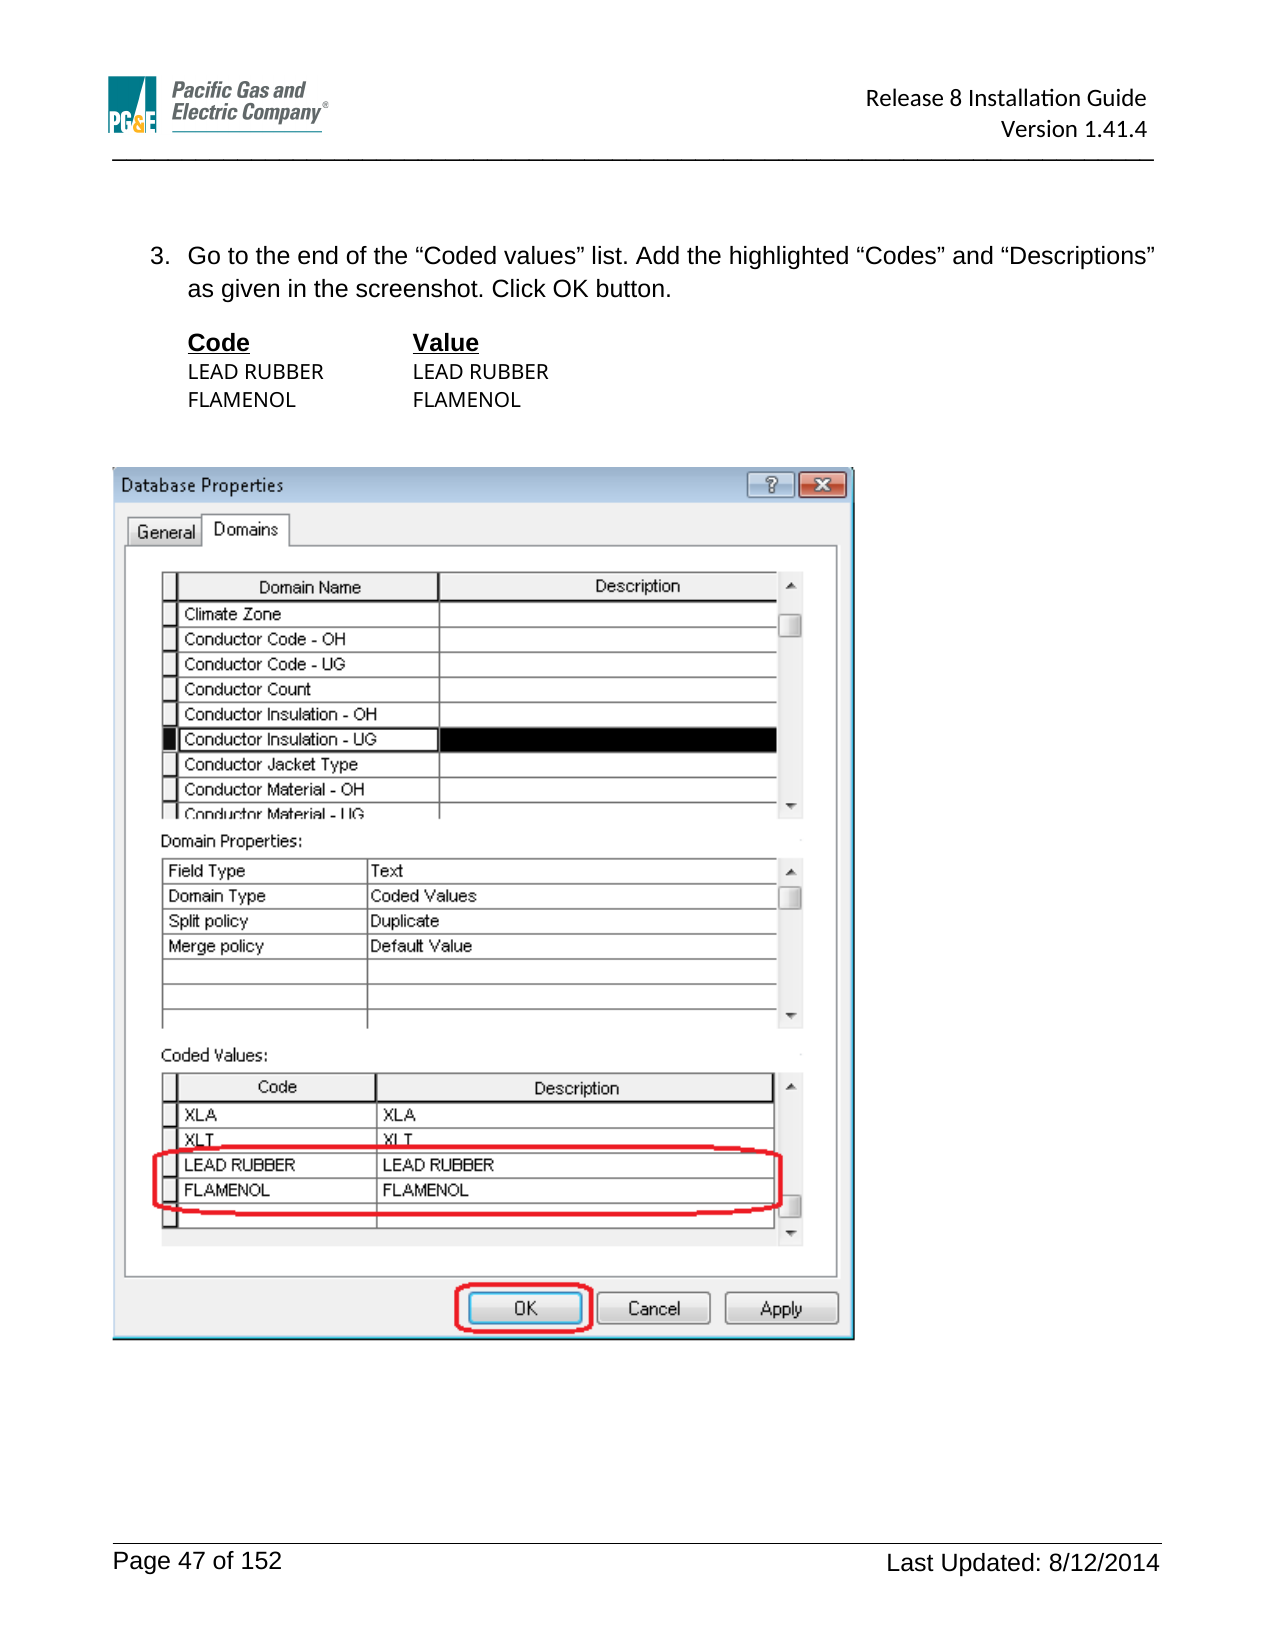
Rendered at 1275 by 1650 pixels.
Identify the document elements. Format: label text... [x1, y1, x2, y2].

text Code Value [112, 328, 1162, 357]
list Go to the end of the “Coded values” list. Add the highlighted “Codes” and “Descriptions” as given in the screenshot. Click OK button. [150, 241, 1162, 303]
text LEAD RUBBER LEAD RUBBER [112, 357, 1162, 385]
text FLAMENOL FLAMENOL [112, 385, 1162, 414]
picture [112, 467, 855, 1342]
